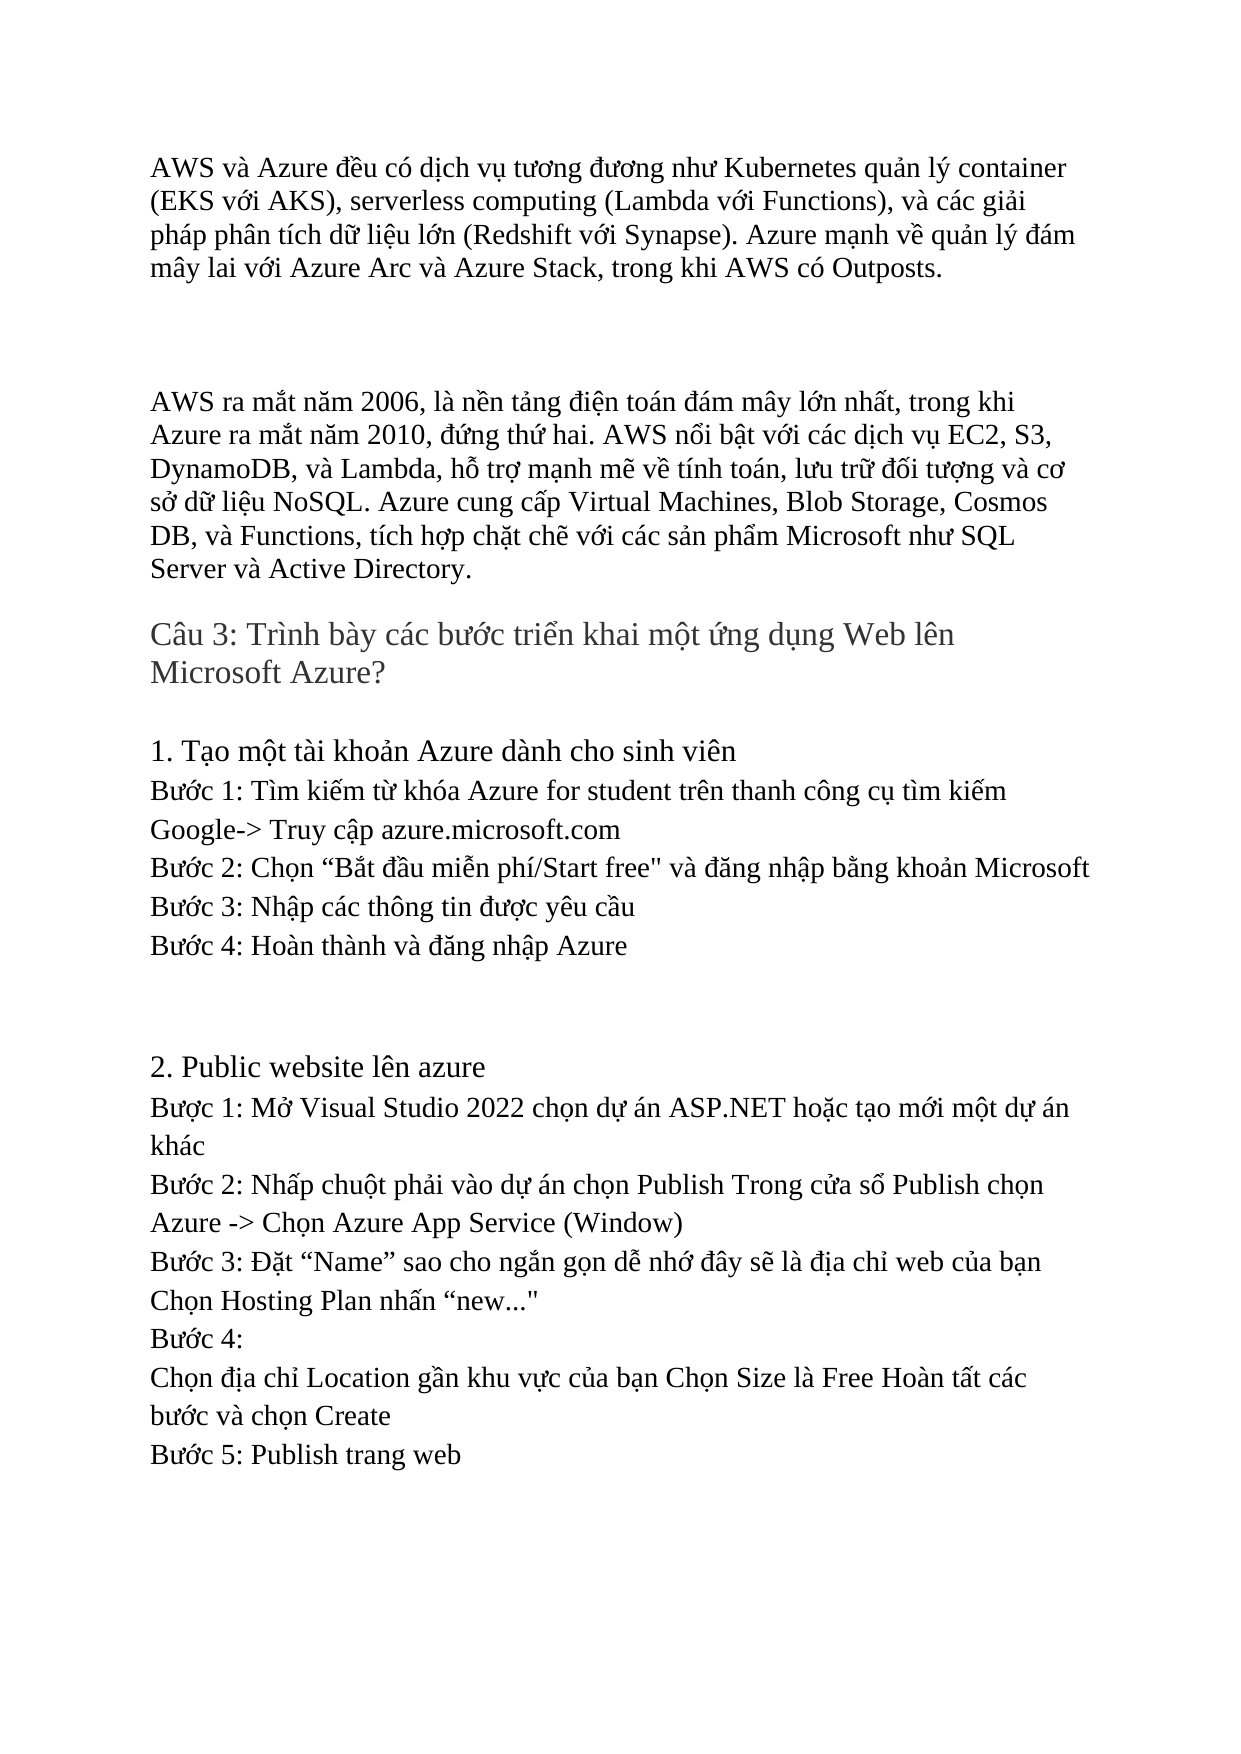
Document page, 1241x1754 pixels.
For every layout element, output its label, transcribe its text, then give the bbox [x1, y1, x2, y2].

text Bước 3: Nhập các thông tin được yêu cầu [150, 889, 1090, 923]
text Bược 1: Mở Visual Studio 2022 chọn dự án ASP.NET hoặc tạo mới một dự án khác [150, 1090, 1090, 1162]
text Chọn địa chỉ Location gần khu vực của bạn Chọn Size là Free Hoàn tất các bước và chọn Create [150, 1360, 1090, 1432]
text 1. Tạo một tài khoản Azure dành cho sinh viên [150, 732, 1090, 768]
text Bước 4: Hoàn thành và đăng nhập Azure [150, 928, 1090, 961]
text AWS và Azure đều có dịch vụ tương đương như Kubernetes quản lý container (EKS với AKS), serverless computing (Lambda với Functions), và các giải pháp phân tích dữ liệu lớn (Redshift với Synapse). Azure mạnh về quản lý đám mây lai với Azure Arc và Azure Stack, trong khi AWS có Outposts. [150, 150, 1090, 284]
text Bước 2: Nhấp chuột phải vào dự án chọn Publish Trong cửa sổ Publish chọn Azure -> Chọn Azure App Service (Window) [150, 1167, 1090, 1239]
text Câu 3: Trình bày các bước triển khai một ứng dụng Web lên Microsoft Azure? [150, 614, 1090, 691]
text Bước 5: Publish trang web [150, 1437, 1090, 1470]
text Bước 2: Chọn “Bắt đầu miễn phí/Start free" và đăng nhập bằng khoản Microsoft [150, 851, 1090, 884]
text Bước 1: Tìm kiếm từ khóa Azure for student trên thanh công cụ tìm kiếm Google-> Truy cập azure.microsoft.com [150, 773, 1090, 846]
text 2. Public website lên azure [150, 1049, 1090, 1085]
text Chọn Hosting Plan nhấn “new..." [150, 1283, 1090, 1316]
text Bước 4: [150, 1321, 1090, 1355]
text Bước 3: Đặt “Name” sao cho ngắn gọn dễ nhớ đây sẽ là địa chỉ web của bạn [150, 1244, 1090, 1278]
text AWS ra mắt năm 2006, là nền tảng điện toán đám mây lớn nhất, trong khi Azure ra mắt năm 2010, đứng thứ hai. AWS nổi bật với các dịch vụ EC2, S3, DynamoDB, và Lambda, hỗ trợ mạnh mẽ về tính toán, lưu trữ đối tượng và cơ sở dữ liệu NoSQL. Azure cung cấp Virtual Machines, Blob Storage, Cosmos DB, và Functions, tích hợp chặt chẽ với các sản phẩm Microsoft như SQL Server và Active Directory. [150, 384, 1090, 585]
